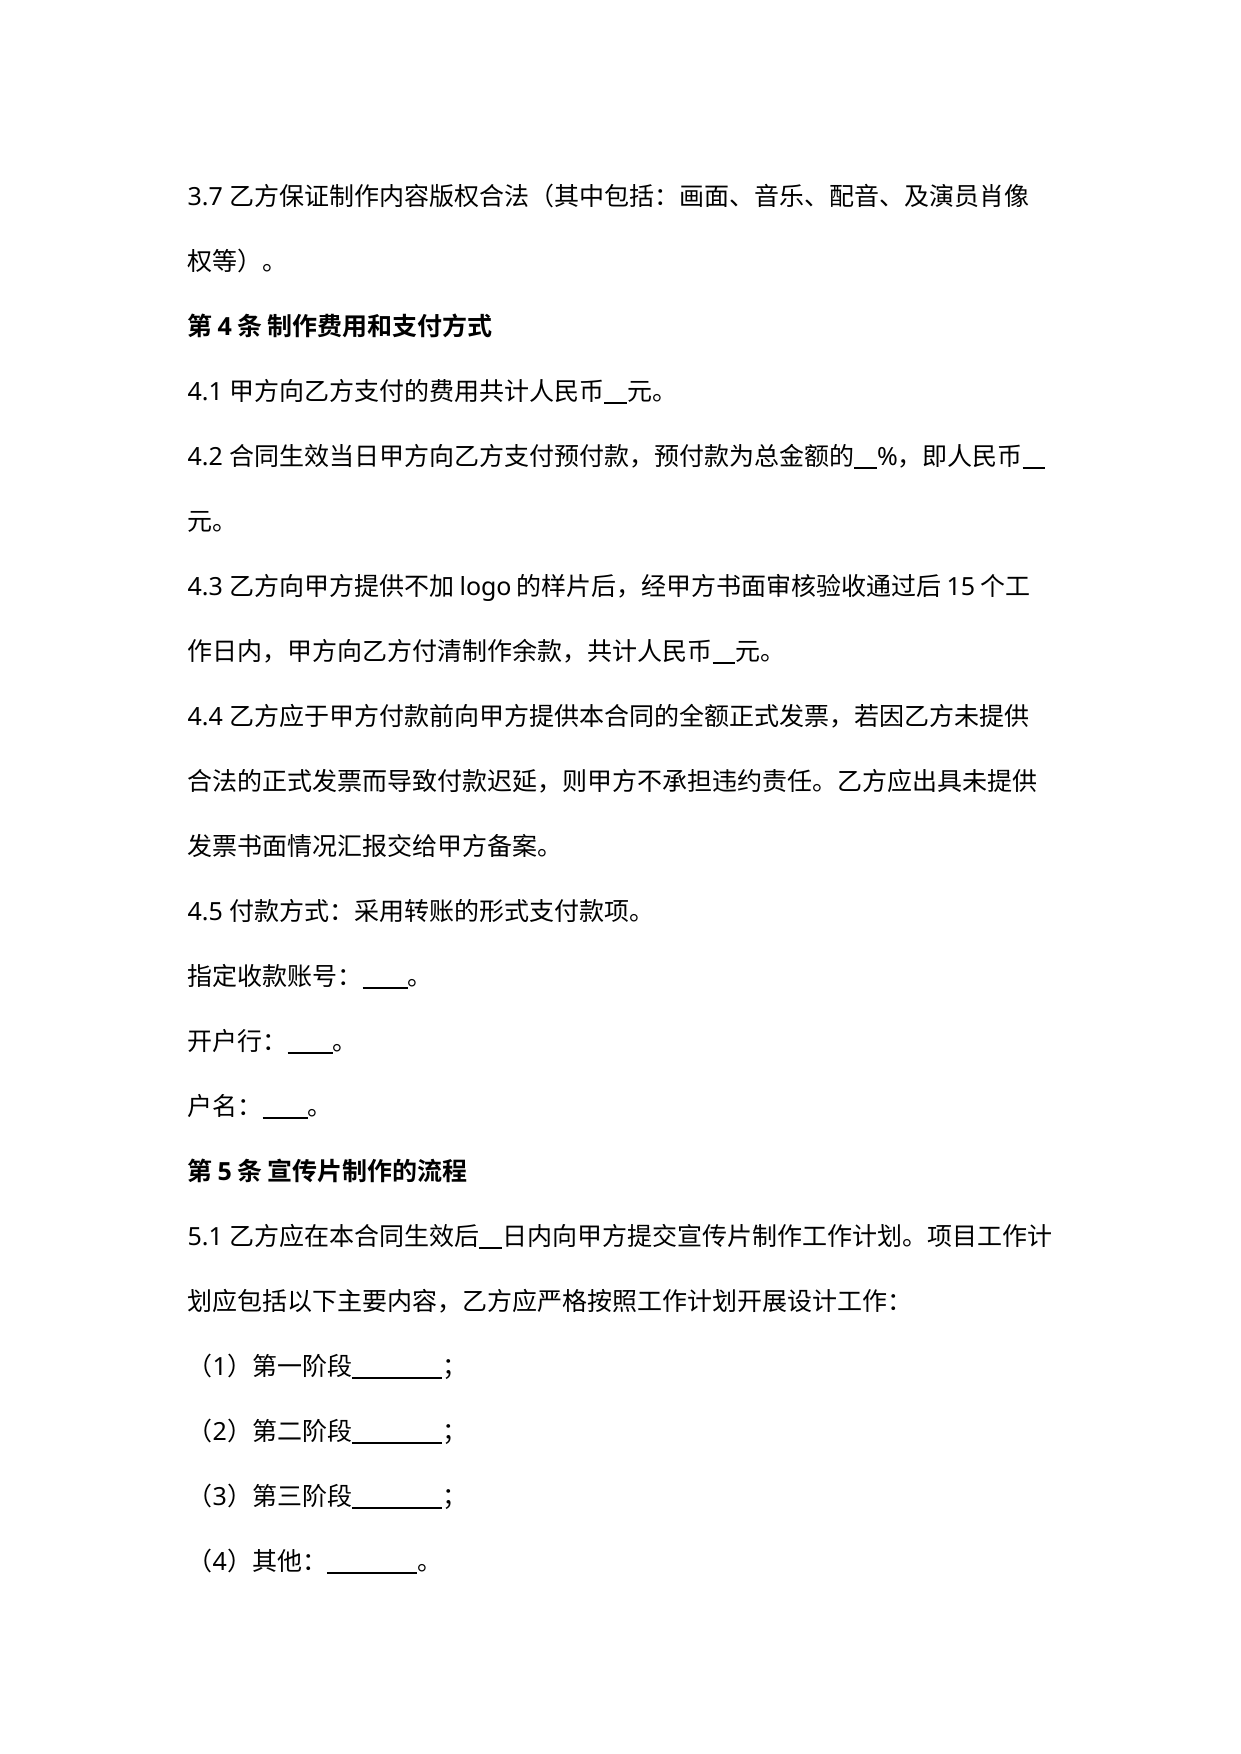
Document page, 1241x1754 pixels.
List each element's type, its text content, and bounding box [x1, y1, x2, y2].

text 第4条 制作费用和支付方式 [187, 292, 1053, 357]
text 第5条 宣传片制作的流程 [187, 1137, 1053, 1202]
text 4.4 乙方应于甲方付款前向甲方提供本合同的全额正式发票，若因乙方未提供合法的正式发票而导致付款迟延，则甲方不承担违约责任。乙方应出具未提供发票书面情况汇报交给甲方备案。 [187, 682, 1053, 877]
text 4.5 付款方式：采用转账的形式支付款项。 [187, 877, 1053, 942]
text （3）第三阶段 ； [187, 1462, 1053, 1527]
text 4.2 合同生效当日甲方向乙方支付预付款，预付款为总金额的 %，即人民币 元。 [187, 422, 1053, 552]
text 4.1 甲方向乙方支付的费用共计人民币 元。 [187, 357, 1053, 422]
text （1）第一阶段 ； [187, 1332, 1053, 1397]
text 4.3 乙方向甲方提供不加logo的样片后，经甲方书面审核验收通过后15个工作日内，甲方向乙方付清制作余款，共计人民币 元。 [187, 552, 1053, 682]
text 开户行： 。 [187, 1007, 1053, 1072]
text 3.7 乙方保证制作内容版权合法（其中包括：画面、音乐、配音、及演员肖像权等）。 [187, 162, 1053, 292]
text （4）其他： 。 [187, 1527, 1053, 1592]
text 5.1 乙方应在本合同生效后 日内向甲方提交宣传片制作工作计划。项目工作计划应包括以下主要内容，乙方应严格按照工作计划开展设计工作： [187, 1202, 1053, 1332]
text 指定收款账号： 。 [187, 942, 1053, 1007]
text 户名： 。 [187, 1072, 1053, 1137]
text （2）第二阶段 ； [187, 1397, 1053, 1462]
